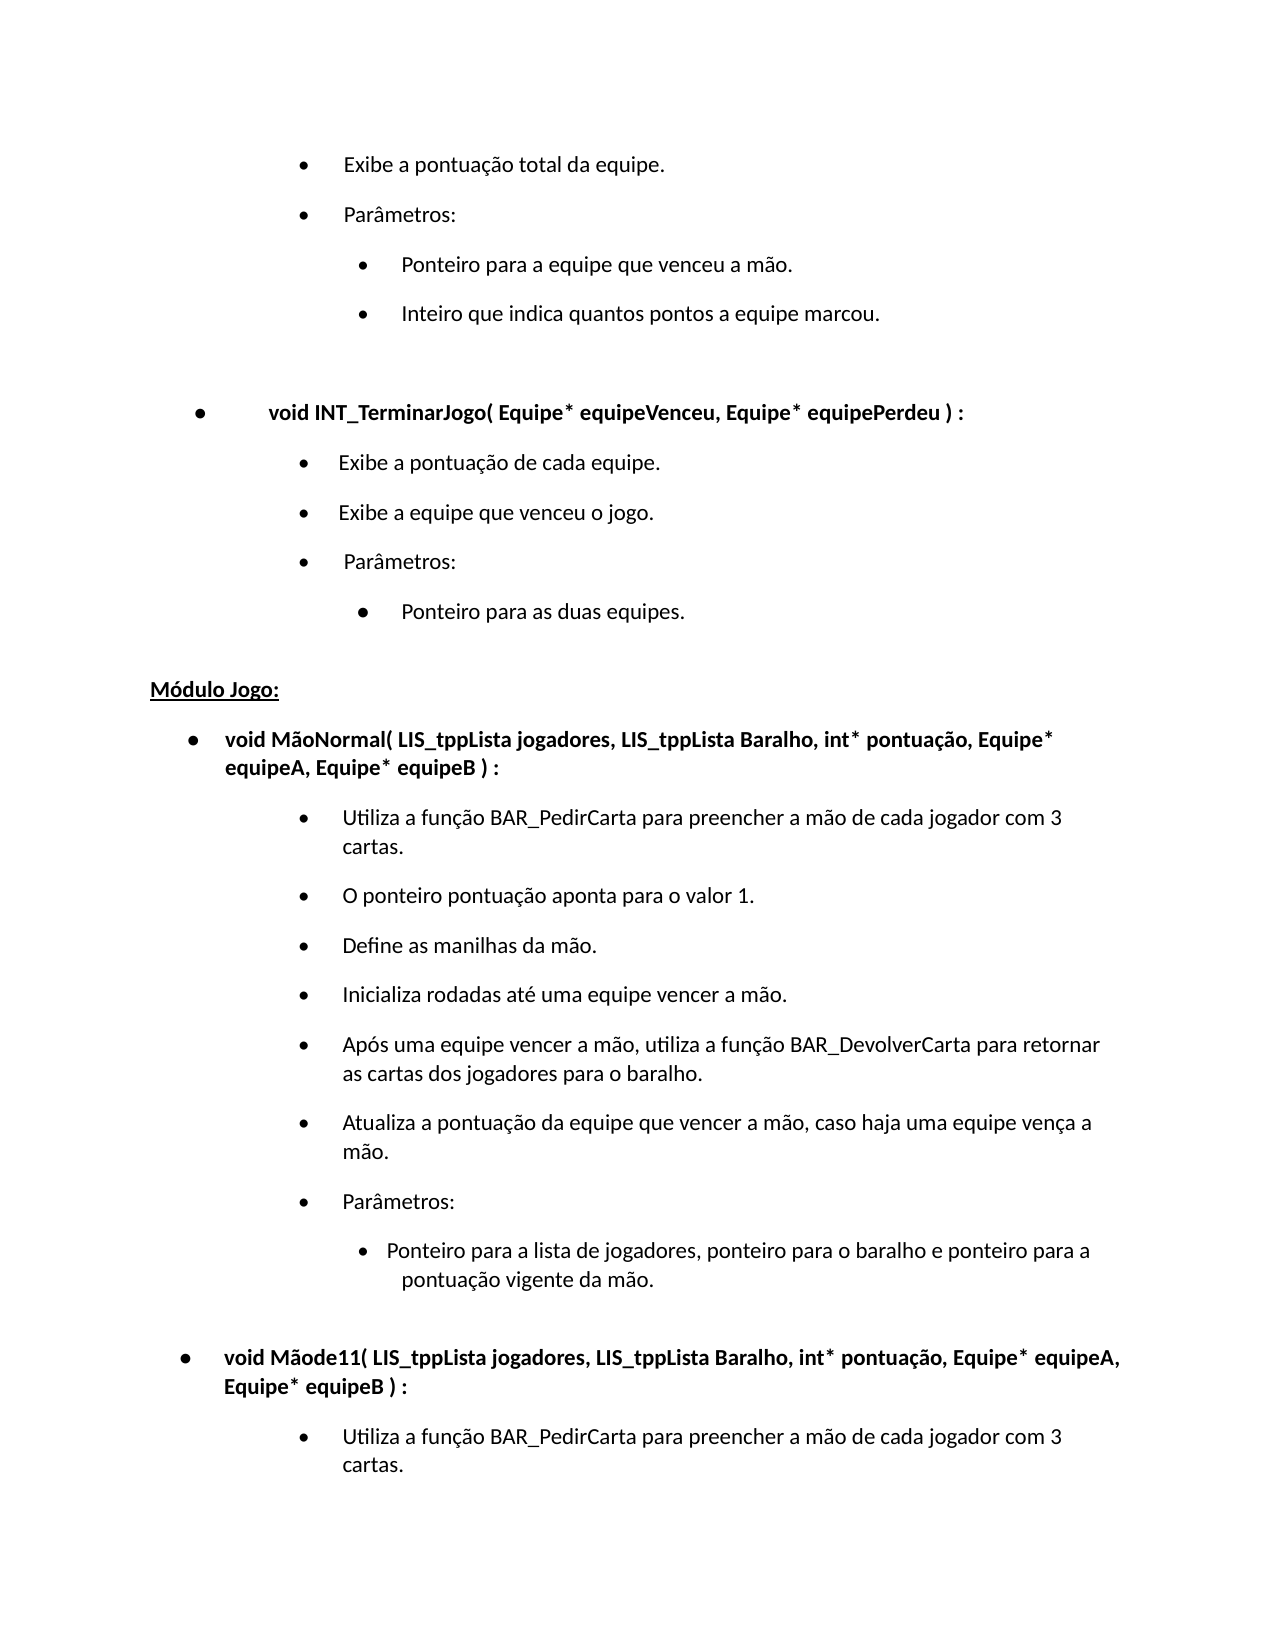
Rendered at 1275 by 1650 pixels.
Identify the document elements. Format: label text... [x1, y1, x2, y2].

list Inicializa rodadas até uma equipe vencer a mão. [298, 980, 1125, 1009]
list Ponteiro para a lista de jogadores, ponteiro para o baralho e ponteiro para a pontuação vigente da mão. [357, 1236, 1125, 1322]
list Utiliza a função BAR_PedirCarta para preencher a mão de cada jogador com 3 cartas. [298, 802, 1125, 860]
list Inteiro que indica quantos pontos a equipe marcou. [342, 299, 1125, 327]
list Utiliza a função BAR_PedirCarta para preencher a mão de cada jogador com 3 cartas. [298, 1421, 1125, 1479]
list Atualiza a pontuação da equipe que vencer a mão, caso haja uma equipe vença a mão. [298, 1108, 1125, 1165]
list Ponteiro para as duas equipes. [298, 596, 1125, 654]
list void MãoNormal( LIS_tppLista jogadores, LIS_tppLista Baralho, int* pontuação, Equipe* equipeA, Equipe* equipeB ) : [187, 724, 1125, 782]
list Define as manilhas da mão. [298, 930, 1125, 959]
list Exibe a pontuação de cada equipe. [298, 447, 1125, 476]
list void Mãode11( LIS_tppLista jogadores, LIS_tppLista Baralho, int* pontuação, Equipe* equipeA, Equipe* equipeB ) : [179, 1343, 1172, 1400]
list Parâmetros: [298, 547, 1125, 575]
list Ponteiro para a equipe que venceu a mão. [342, 249, 1125, 278]
list Exibe a pontuação total da equipe. [298, 150, 1125, 179]
list Parâmetros: [298, 1186, 1125, 1215]
list Exibe a equipe que venceu o jogo. [298, 497, 1125, 526]
list Parâmetros: [298, 199, 1125, 228]
list void INT_TerminarJogo( Equipe* equipeVenceu, Equipe* equipePerdeu ) : [150, 398, 1125, 427]
list Após uma equipe vencer a mão, utiliza a função BAR_DevolverCarta para retornar as cartas dos jogadores para o baralho. [298, 1029, 1125, 1087]
list O ponteiro pontuação aponta para o valor 1. [298, 881, 1125, 909]
text Módulo Jogo: [150, 674, 1125, 703]
